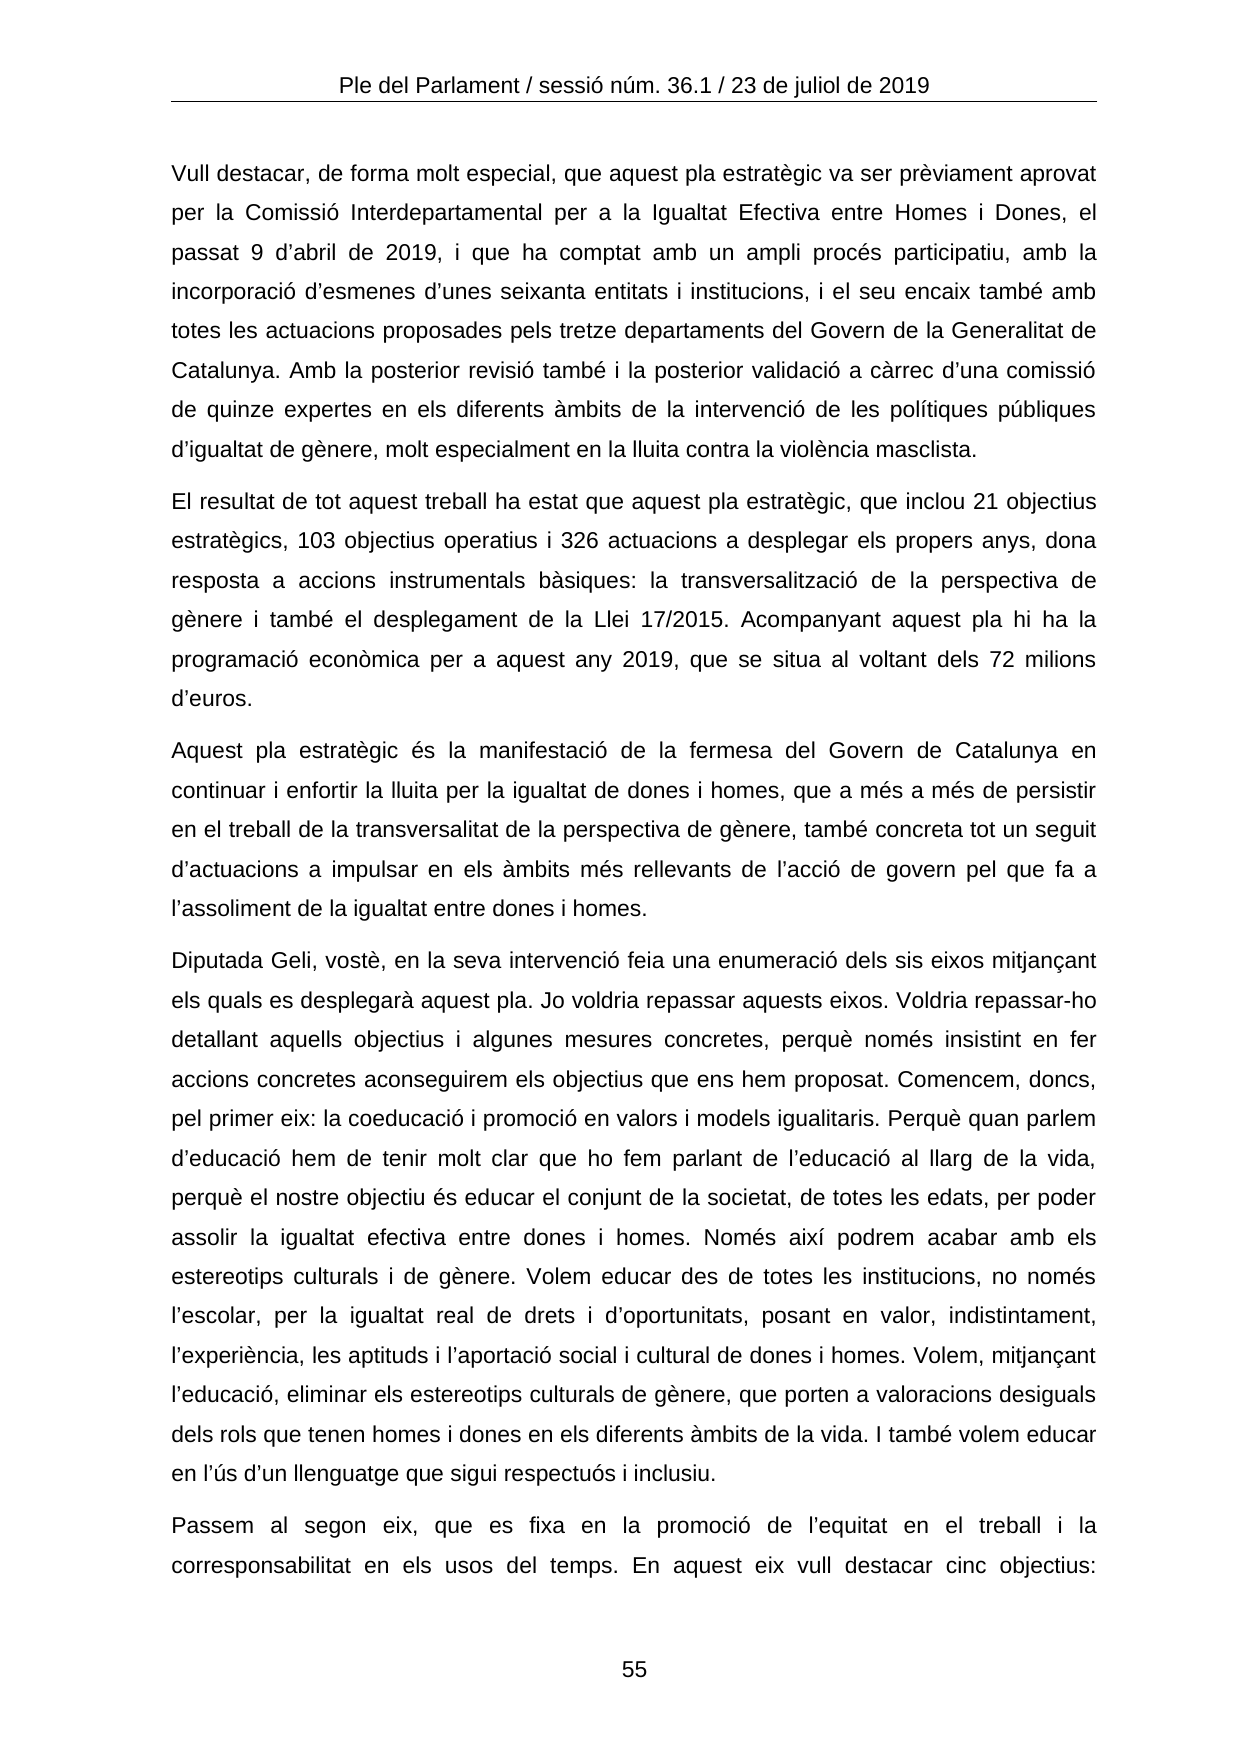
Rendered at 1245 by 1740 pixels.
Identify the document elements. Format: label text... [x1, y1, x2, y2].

text El resultat de tot aquest treball ha estat que aquest pla estratègic, que inclou 21 objectius estratègics, 103 objectius operatius i 326 actuacions a desplegar els propers anys, dona resposta a accions instrumentals bàsiques: la transversalització de la perspectiva de gènere i també el desplegament de la Llei 17/2015. Acompanyant aquest pla hi ha la programació econòmica per a aquest any 2019, que se situa al voltant dels 72 milions d’euros. [171, 488, 1097, 712]
text Diputada Geli, vostè, en la seva intervenció feia una enumeració dels sis eixos mitjançant els quals es desplegarà aquest pla. Jo voldria repassar aquests eixos. Voldria repassar-ho detallant aquells objectius i algunes mesures concretes, perquè només insistint en fer accions concretes aconseguirem els objectius que ens hem proposat. Comencem, doncs, pel primer eix: la coeducació i promoció en valors i models igualitaris. Perquè quan parlem d’educació hem de tenir molt clar que ho fem parlant de l’educació al llarg de la vida, perquè el nostre objectiu és educar el conjunt de la societat, de totes les edats, per poder assolir la igualtat efectiva entre dones i homes. Només així podrem acabar amb els estereotips culturals i de gènere. Volem educar des de totes les institucions, no només l’escolar, per la igualtat real de drets i d’oportunitats, posant en valor, indistintament, l’experiència, les aptituds i l’aportació social i cultural de dones i homes. Volem, mitjançant l’educació, eliminar els estereotips culturals de gènere, que porten a valoracions desiguals dels rols que tenen homes i dones en els diferents àmbits de la vida. I també volem educar en l’ús d’un llenguatge que sigui respectuós i inclusiu. [171, 947, 1097, 1487]
text Vull destacar, de forma molt especial, que aquest pla estratègic va ser prèviament aprovat per la Comissió Interdepartamental per a la Igualtat Efectiva entre Homes i Dones, el passat 9 d’abril de 2019, i que ha comptat amb un ampli procés participatiu, amb la incorporació d’esmenes d’unes seixanta entitats i institucions, i el seu encaix també amb totes les actuacions proposades pels tretze departaments del Govern de la Generalitat de Catalunya. Amb la posterior revisió també i la posterior validació a càrrec d’una comissió de quinze expertes en els diferents àmbits de la intervenció de les polítiques públiques d’igualtat de gènere, molt especialment en la lluita contra la violència masclista. [171, 159, 1097, 462]
text Aquest pla estratègic és la manifestació de la fermesa del Govern de Catalunya en continuar i enfortir la lluita per la igualtat de dones i homes, que a més a més de persistir en el treball de la transversalitat de la perspectiva de gènere, també concreta tot un seguit d’actuacions a impulsar en els àmbits més rellevants de l’acció de govern pel que fa a l’assoliment de la igualtat entre dones i homes. [171, 737, 1097, 921]
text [171, 1512, 1097, 1578]
